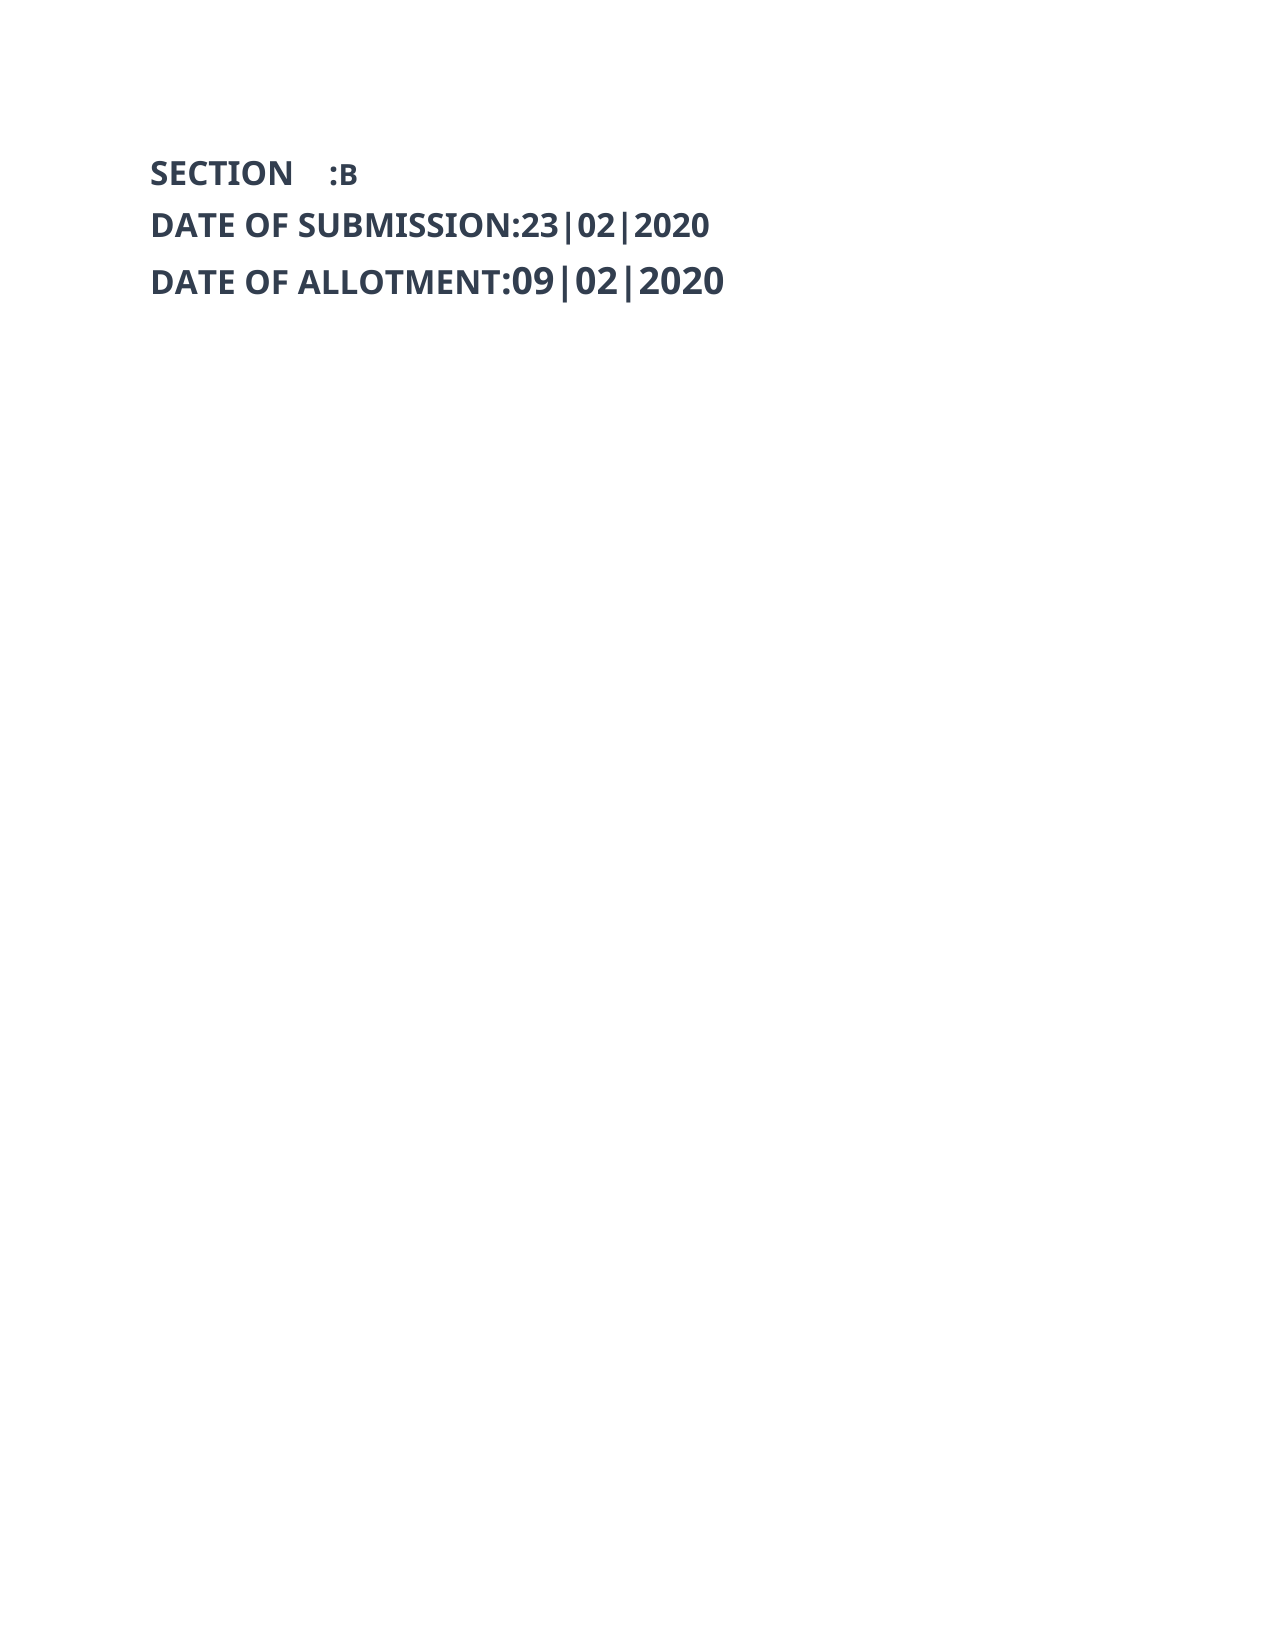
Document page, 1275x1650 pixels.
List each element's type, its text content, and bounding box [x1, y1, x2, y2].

text DATE OF ALLOTMENT:09|02|2020 [150, 254, 1125, 305]
text SECTION :B [150, 150, 1125, 195]
text DATE OF SUBMISSION:23|02|2020 [150, 202, 1125, 248]
